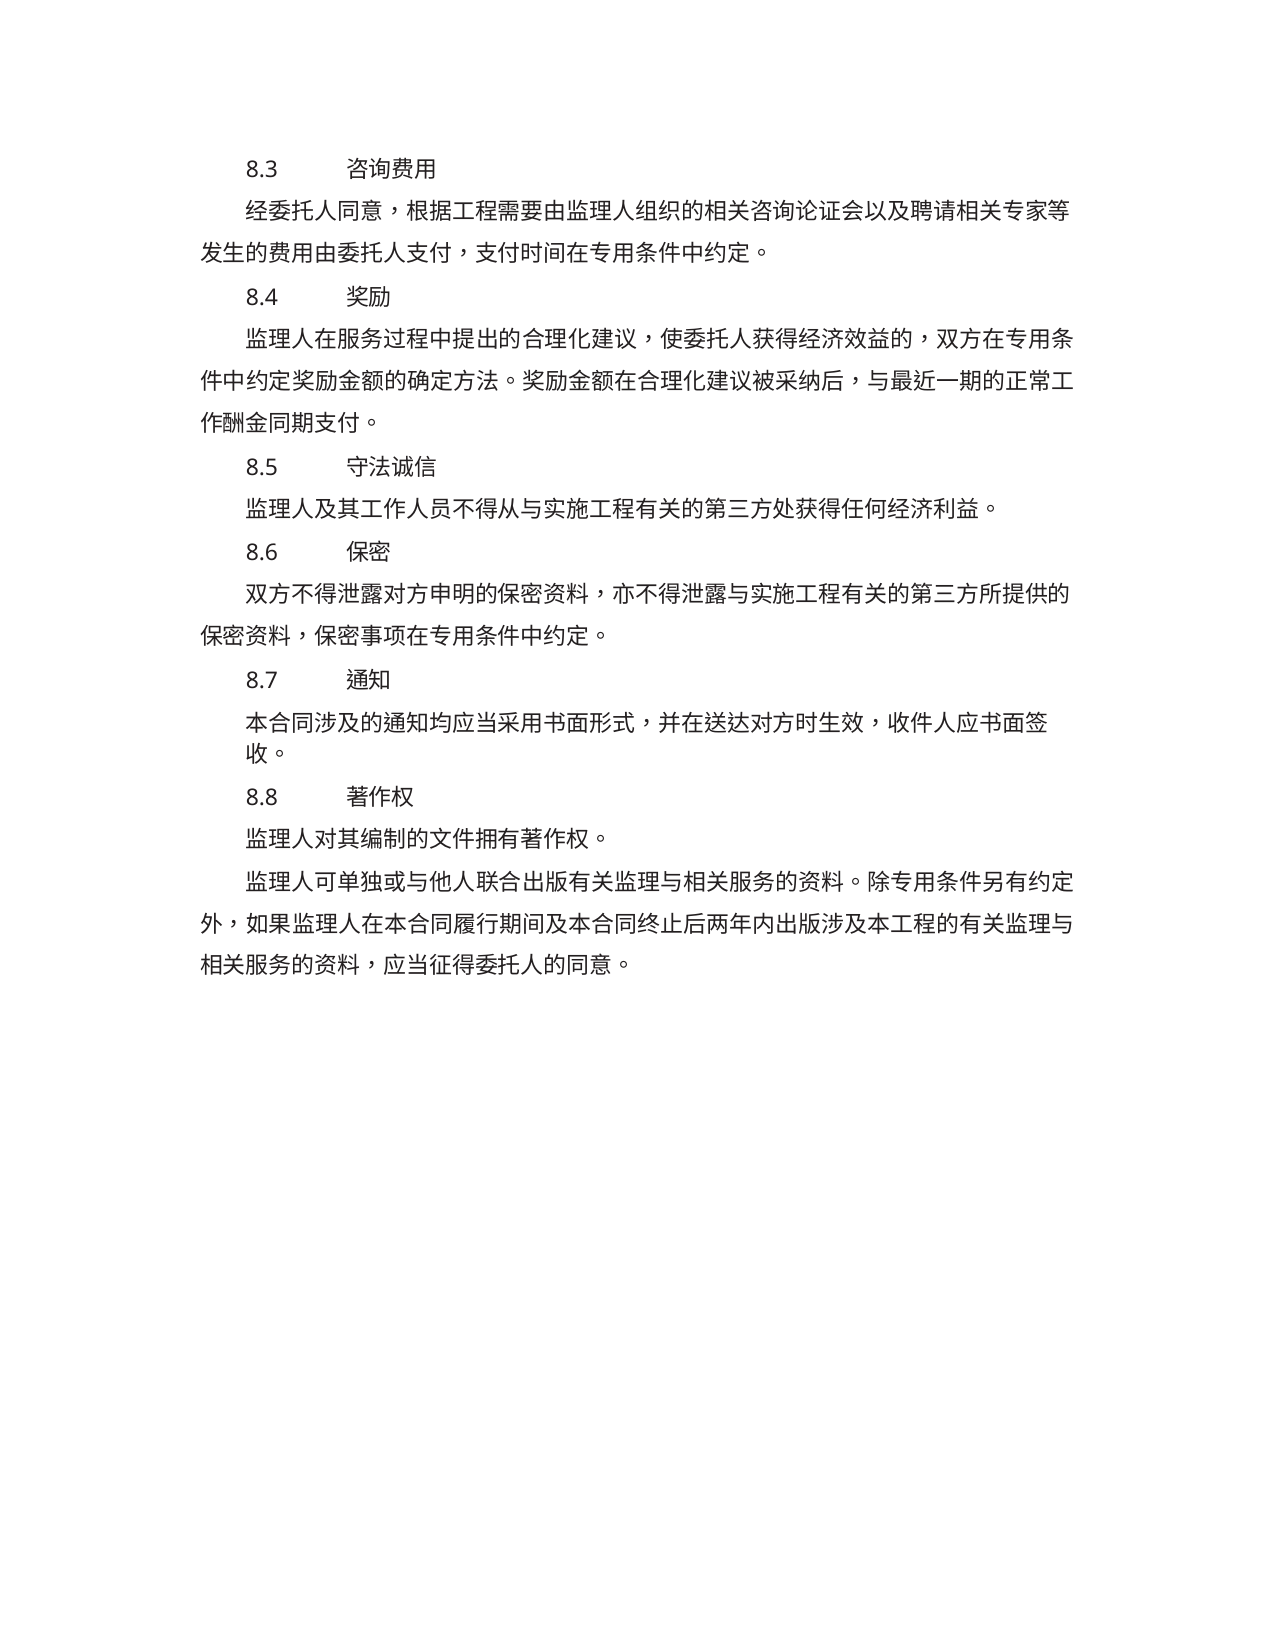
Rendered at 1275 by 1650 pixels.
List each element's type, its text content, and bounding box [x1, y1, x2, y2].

text 经委托人同意，根据工程需要由监理人组织的相关咨询论证会以及聘请相关专家等发生的费用由委托人支付，支付时间在专用条件中约定。 [200, 195, 1087, 268]
text 监理人及其工作人员不得从与实施工程有关的第三方处获得任何经济利益。 [246, 493, 1087, 524]
text 双方不得泄露对方申明的保密资料，亦不得泄露与实施工程有关的第三方所提供的保密资料，保密事项在专用条件中约定。 [200, 578, 1087, 651]
text 8.8 著作权 [246, 781, 1087, 812]
text 监理人对其编制的文件拥有著作权。 [246, 823, 1087, 854]
text 8.4 奖励 [246, 281, 1087, 312]
text 8.6 保密 [246, 536, 1087, 567]
text 监理人可单独或与他人联合出版有关监理与相关服务的资料。除专用条件另有约定外，如果监理人在本合同履行期间及本合同终止后两年内出版涉及本工程的有关监理与相关服务的资料，应当征得委托人的同意。 [200, 866, 1076, 980]
text 8.5 守法诚信 [246, 451, 1087, 482]
text 监理人在服务过程中提出的合理化建议，使委托人获得经济效益的，双方在专用条件中约定奖励金额的确定方法。奖励金额在合理化建议被采纳后，与最近一期的正常工作酬金同期支付。 [200, 323, 1076, 438]
text 8.3 咨询费用 [246, 152, 1087, 184]
text 8.7 通知 [246, 664, 1087, 696]
text 本合同涉及的通知均应当采用书面形式，并在送达对方时生效，收件人应书面签收。 [246, 707, 1087, 769]
